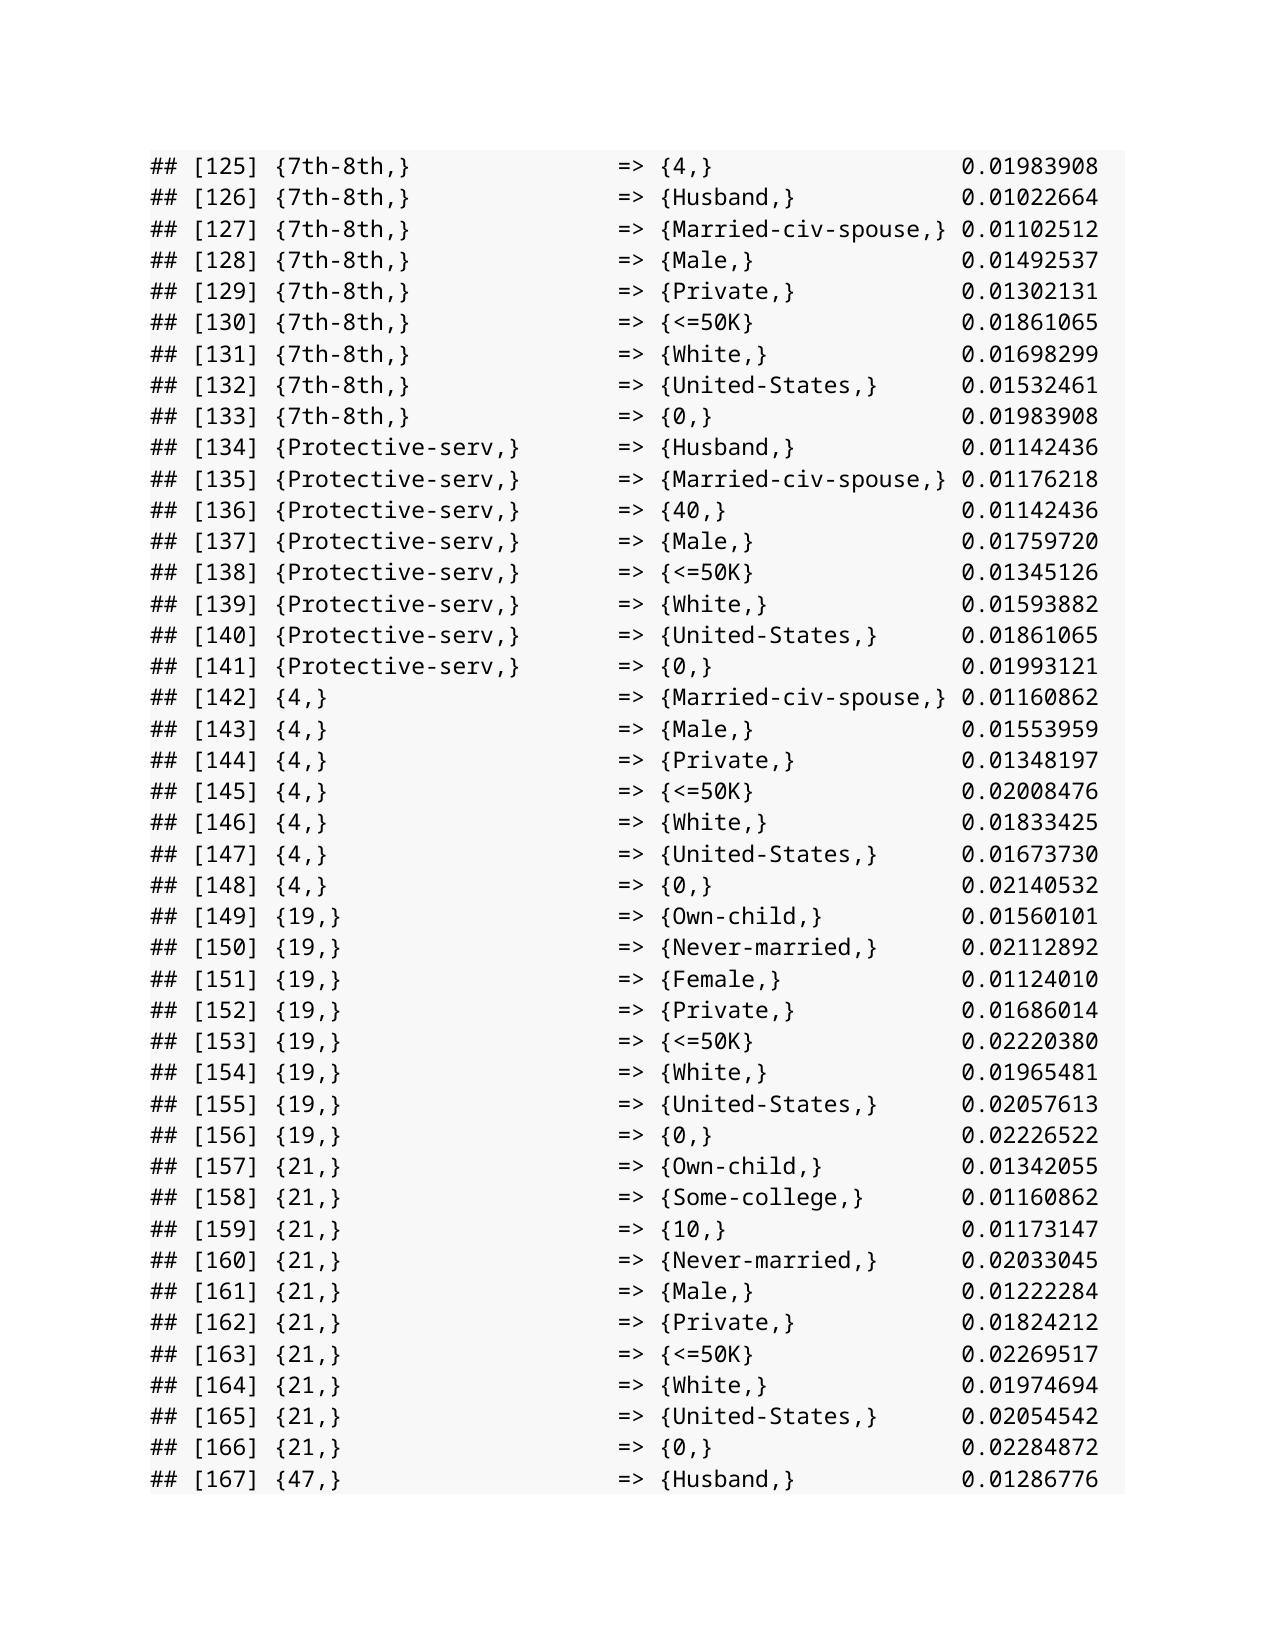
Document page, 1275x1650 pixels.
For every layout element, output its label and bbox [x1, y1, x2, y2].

text [150, 150, 1125, 1494]
